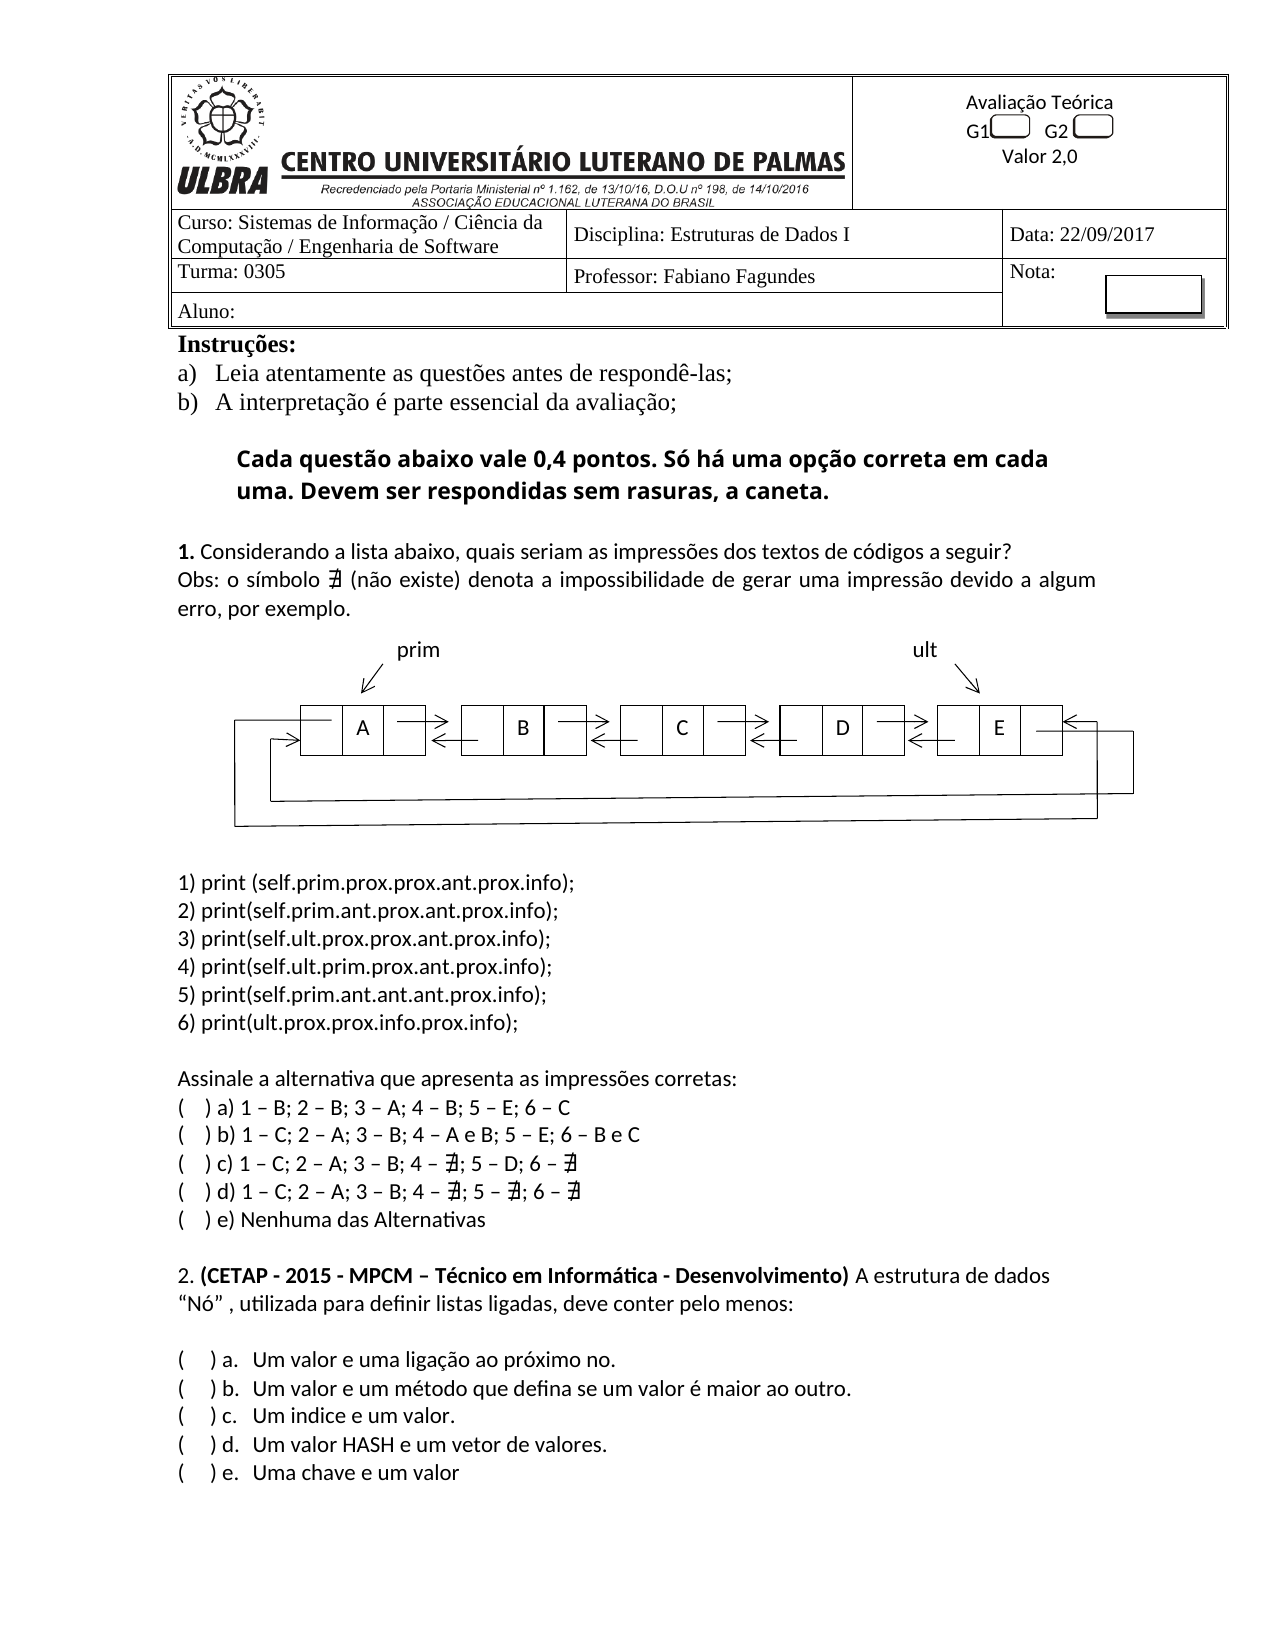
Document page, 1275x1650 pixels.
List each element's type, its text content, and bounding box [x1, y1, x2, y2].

list A interpretação é parte essencial da avaliação; [177, 387, 1098, 415]
list Um valor e um método que defina se um valor é maior ao outro. [177, 1374, 1098, 1402]
text ( ) b) 1 – C; 2 – A; 3 – B; 4 – A e B; 5 – E; 6 – B e C [177, 1121, 1098, 1149]
text ( ) d) 1 – C; 2 – A; 3 – B; 4 – ∄; 5 – ∄; 6 – ∄ [177, 1177, 1098, 1206]
text Instruções: [177, 329, 1098, 358]
table_cell Nota: [1003, 259, 1226, 326]
text Assinale a alternativa que apresenta as impressões corretas: [177, 1064, 1098, 1093]
table_header [172, 77, 177, 209]
list Leia atentamente as questões antes de respondê-las; [177, 358, 1098, 387]
text ( ) a) 1 – B; 2 – B; 3 – A; 4 – B; 5 – E; 6 – C [177, 1093, 1098, 1121]
table_cell Turma: 0305 [172, 259, 566, 292]
text 4) print(self.ult.prim.prox.ant.prox.info); [177, 952, 1098, 981]
text 3) print(self.ult.prox.prox.ant.prox.info); [177, 924, 1098, 952]
table_cell Data: 22/09/2017 [1003, 210, 1226, 258]
table_cell Professor: Fabiano Fagundes [567, 259, 1002, 292]
text ( ) e) Nenhuma das Alternativas [177, 1206, 1098, 1233]
text Obs: o símbolo ∄ (não existe) denota a impossibilidade de gerar uma impressão devido a algum erro, por exemplo. [177, 565, 1098, 622]
list Um valor e uma ligação ao próximo no. [177, 1346, 1098, 1374]
text 1) print (self.prim.prox.prox.ant.prox.info); [177, 868, 1098, 896]
list Um valor HASH e um vetor de valores. [177, 1430, 1098, 1458]
table_cell Disciplina: Estruturas de Dados I [567, 210, 1002, 258]
text Cada questão abaixo vale 0,4 pontos. Só há uma opção correta em cada uma. Devem ser respondidas sem rasuras, a caneta. [236, 443, 1098, 506]
table_header [845, 77, 852, 209]
text 6) print(ult.prox.prox.info.prox.info); [177, 1008, 1098, 1037]
text 2. (CETAP - 2015 - MPCM – Técnico em Informática - Desenvolvimento) A estrutura de dados “Nó” , utilizada para definir listas ligadas, deve conter pelo menos: [177, 1262, 1098, 1318]
table_cell Aluno: [172, 293, 1002, 326]
table_header Avaliação Teórica G1 G2 Valor 2,0 [853, 77, 1226, 209]
text 1. Considerando a lista abaixo, quais seriam as impressões dos textos de códigos a seguir? [177, 537, 1098, 565]
text ( ) c) 1 – C; 2 – A; 3 – B; 4 – ∄; 5 – D; 6 – ∄ [177, 1149, 1098, 1177]
picture [177, 77, 845, 209]
text 5) print(self.prim.ant.ant.ant.prox.info); [177, 981, 1098, 1008]
list Uma chave e um valor [177, 1458, 1098, 1486]
table_cell Curso: Sistemas de Informação / Ciência da Computação / Engenharia de Software [172, 210, 566, 258]
text 2) print(self.prim.ant.prox.ant.prox.info); [177, 896, 1098, 924]
list Um indice e um valor. [177, 1402, 1098, 1430]
